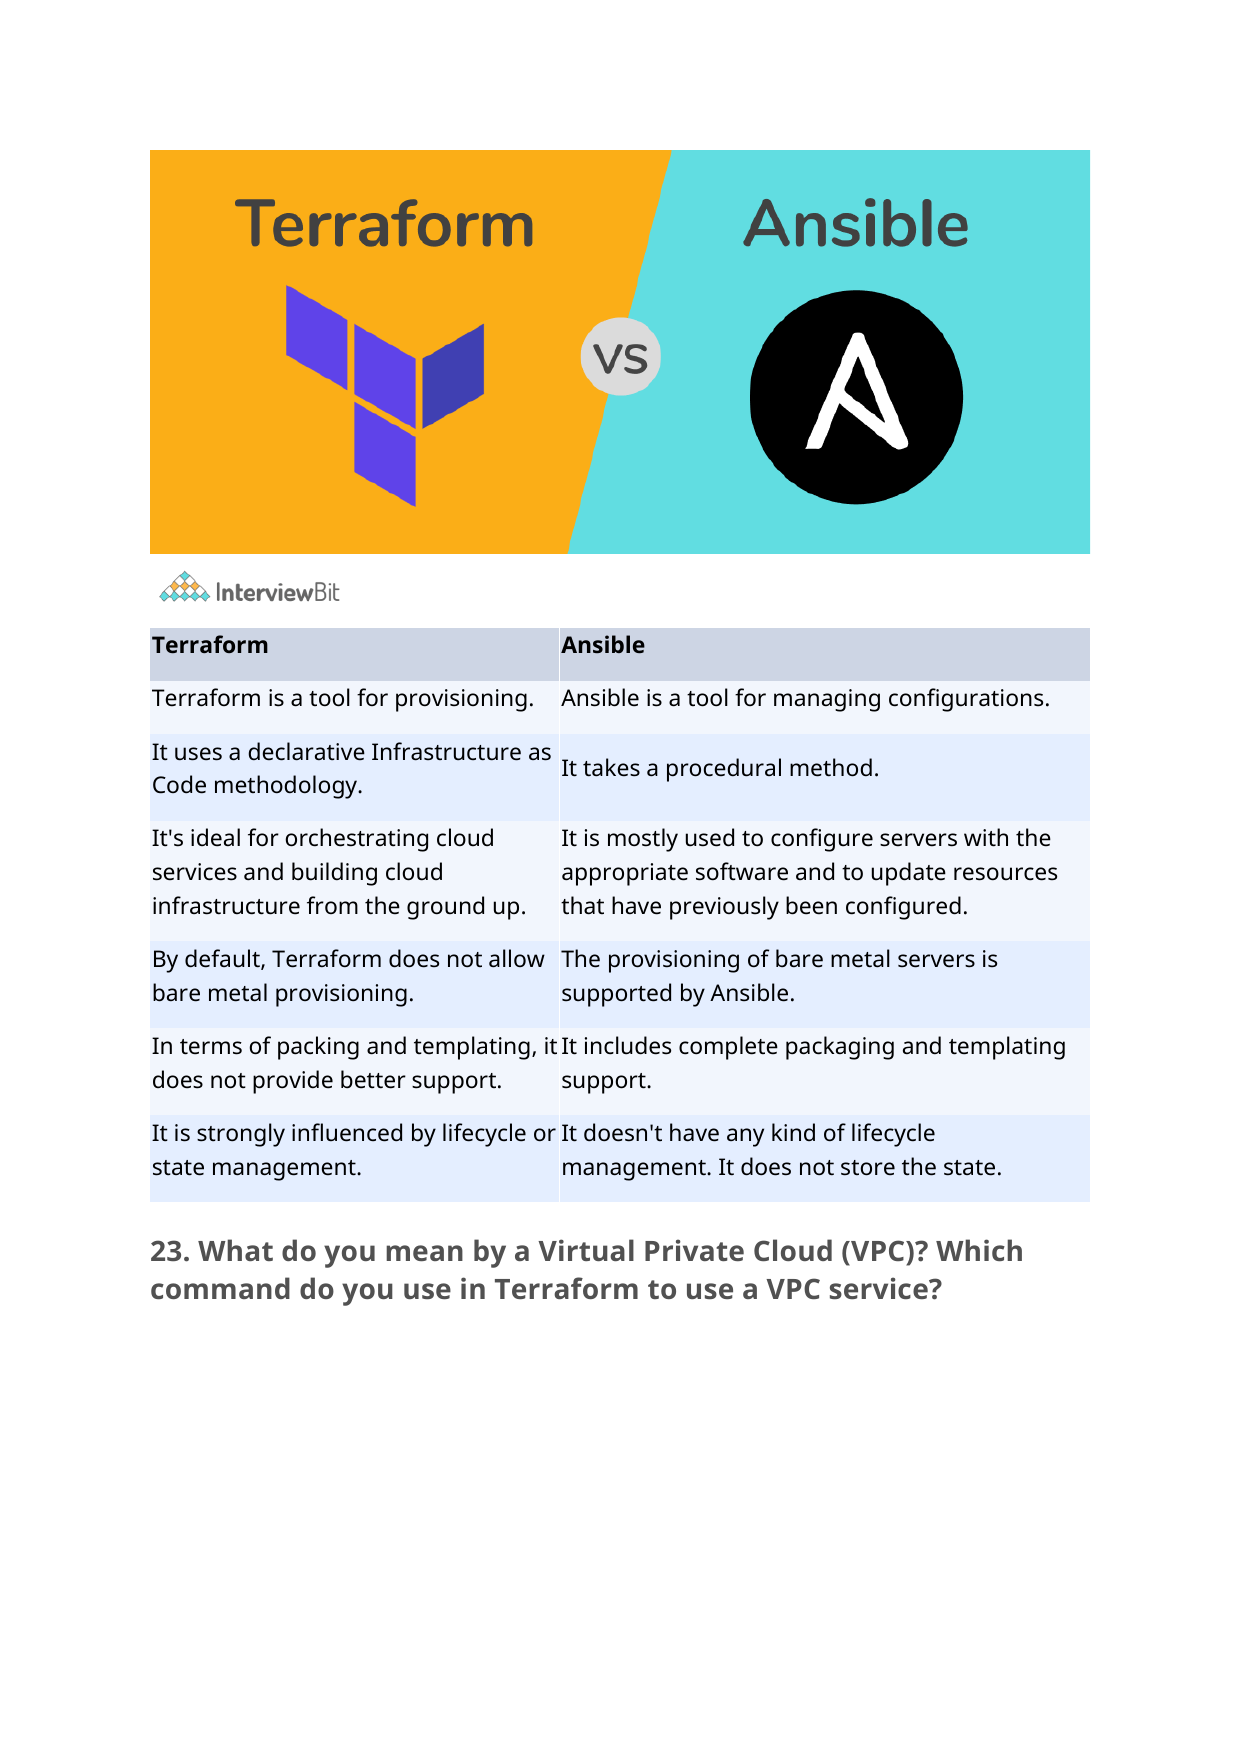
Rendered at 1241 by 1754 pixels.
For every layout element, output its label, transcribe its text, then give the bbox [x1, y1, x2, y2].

subtitle 23. What do you mean by a Virtual Private Cloud (VPC)? Which command do you use in Terraform to use a VPC service? [150, 1231, 1090, 1308]
table_header Terraform [150, 628, 559, 681]
table_cell It uses a declarative Infrastructure as Code methodology. [150, 734, 559, 821]
table_cell The provisioning of bare metal servers is supported by Ansible. [560, 941, 1090, 1028]
table_cell It doesn't have any kind of lifecycle management. It does not store the state. [560, 1115, 1090, 1202]
table_cell It is strongly influenced by lifecycle or state management. [150, 1115, 559, 1202]
table_cell Terraform is a tool for provisioning. [150, 681, 559, 734]
table_header Ansible [560, 628, 1090, 681]
table_cell It includes complete packaging and templating support. [560, 1028, 1090, 1115]
table_cell By default, Terraform does not allow bare metal provisioning. [150, 941, 559, 1028]
table_cell In terms of packing and templating, it does not provide better support. [150, 1028, 559, 1115]
table_cell It takes a procedural method. [560, 734, 1090, 821]
picture [150, 150, 1091, 609]
table_cell It is mostly used to configure servers with the appropriate software and to update resources that have previously been configured. [560, 821, 1090, 941]
table_cell It's ideal for orchestrating cloud services and building cloud infrastructure from the ground up. [150, 821, 559, 941]
table_cell Ansible is a tool for managing configurations. [560, 681, 1090, 734]
